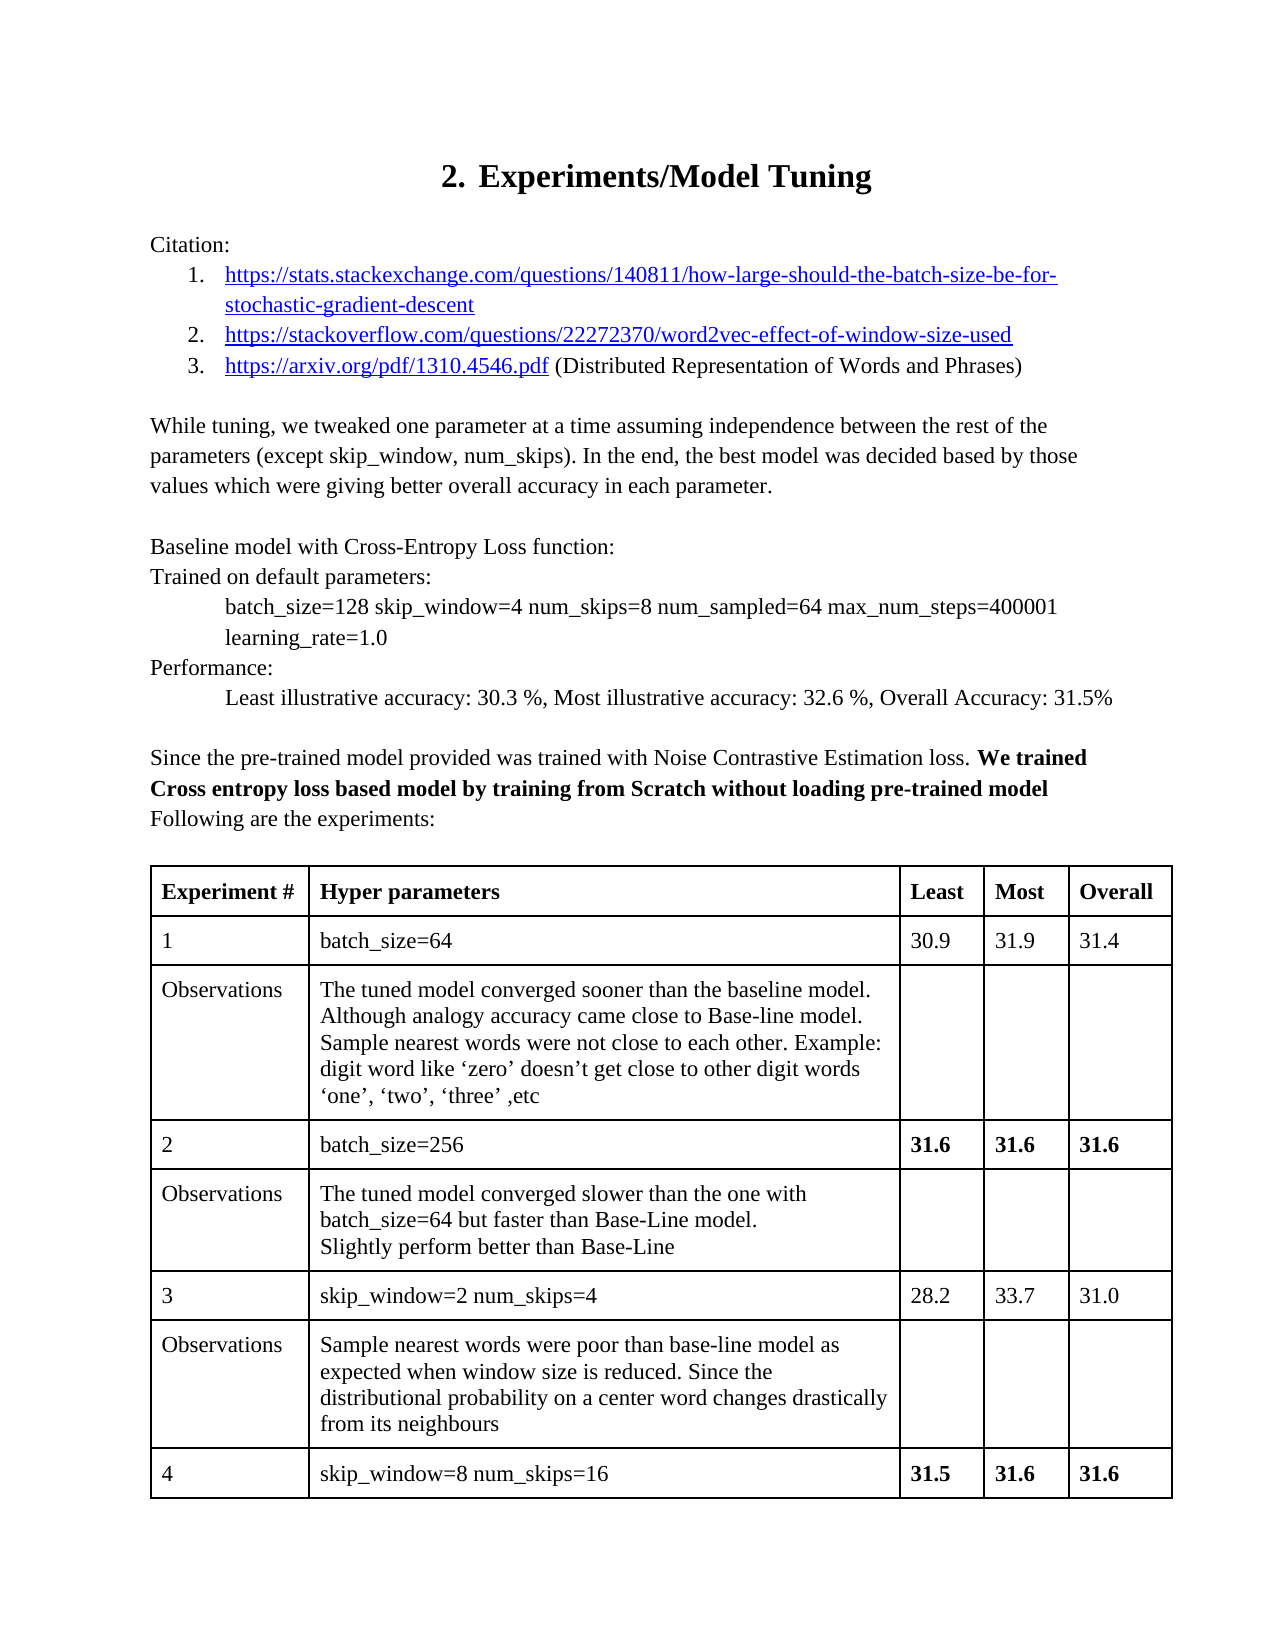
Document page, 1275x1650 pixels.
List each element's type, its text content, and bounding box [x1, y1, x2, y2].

text Performance: [150, 654, 1125, 680]
table_cell 31.6 [1070, 1449, 1171, 1497]
table_cell 31.5 [901, 1449, 983, 1497]
table_header Experiment # [152, 867, 308, 914]
table_header Overall [1070, 867, 1171, 914]
table_cell The tuned model converged slower than the one with batch_size=64 but faster than Base-Line model. Slightly perform better than Base-Line [310, 1170, 899, 1270]
table_cell [985, 966, 1068, 1118]
text Since the pre-trained model provided was trained with Noise Contrastive Estimation loss. We trained Cross entropy loss based model by training from Scratch without loading pre-trained model [150, 744, 1125, 801]
table_cell 31.4 [1070, 917, 1171, 964]
table_cell Observations [152, 1170, 308, 1270]
table_cell 3 [152, 1272, 308, 1319]
table_cell 4 [152, 1449, 308, 1497]
table_cell The tuned model converged sooner than the baseline model. Although analogy accuracy came close to Base-line model. Sample nearest words were not close to each other. Example: digit word like ‘zero’ doesn’t get close to other digit words ‘one’, ‘two’, ‘three’ ,etc [310, 966, 899, 1118]
table_cell 31.6 [901, 1121, 983, 1168]
table_cell skip_window=2 num_skips=4 [310, 1272, 899, 1319]
table_cell [901, 1321, 983, 1447]
table_cell 31.0 [1070, 1272, 1171, 1319]
list https://stats.stackexchange.com/questions/140811/how-large-should-the-batch-size-be-for-stochastic-gradient-descent [187, 261, 1125, 318]
table_cell Observations [152, 1321, 308, 1447]
table_cell skip_window=8 num_skips=16 [310, 1449, 899, 1497]
text Following are the experiments: [150, 805, 1125, 831]
table_cell 33.7 [985, 1272, 1068, 1319]
table_cell [901, 966, 983, 1118]
table_cell 1 [152, 917, 308, 964]
table_cell 31.6 [985, 1449, 1068, 1497]
table_header Most [985, 867, 1068, 914]
text batch_size=128 skip_window=4 num_skips=8 num_sampled=64 max_num_steps=400001 learning_rate=1.0 [225, 593, 1125, 650]
table_cell Sample nearest words were poor than base-line model as expected when window size is reduced. Since the distributional probability on a center word changes drastically from its neighbours [310, 1321, 899, 1447]
table_cell [985, 1170, 1068, 1270]
table_cell [985, 1321, 1068, 1447]
table_cell 31.6 [985, 1121, 1068, 1168]
table_cell Observations [152, 966, 308, 1118]
table_cell 2 [152, 1121, 308, 1168]
list Experiments/Model Tuning [187, 157, 1125, 195]
table_header Least [901, 867, 983, 914]
text While tuning, we tweaked one parameter at a time assuming independence between the rest of the parameters (except skip_window, num_skips). In the end, the best model was decided based by those values which were giving better overall accuracy in each parameter. [150, 412, 1125, 499]
table_cell batch_size=64 [310, 917, 899, 964]
table_cell 31.6 [1070, 1121, 1171, 1168]
table_cell [1070, 966, 1171, 1118]
list https://arxiv.org/pdf/1310.4546.pdf (Distributed Representation of Words and Phrases) [187, 352, 1125, 378]
table_cell 28.2 [901, 1272, 983, 1319]
table_header Hyper parameters [310, 867, 899, 914]
table_cell batch_size=256 [310, 1121, 899, 1168]
list https://stackoverflow.com/questions/22272370/word2vec-effect-of-window-size-used [187, 321, 1125, 348]
table_cell 30.9 [901, 917, 983, 964]
table_cell 31.9 [985, 917, 1068, 964]
table_cell [901, 1170, 983, 1270]
text Least illustrative accuracy: 30.3 %, Most illustrative accuracy: 32.6 %, Overall Accuracy: 31.5% [225, 684, 1125, 710]
text Baseline model with Cross-Entropy Loss function: [150, 533, 1125, 559]
table_cell [1070, 1321, 1171, 1447]
text Citation: [150, 231, 1125, 257]
text Trained on default parameters: [150, 563, 1125, 589]
table_cell [1070, 1170, 1171, 1270]
